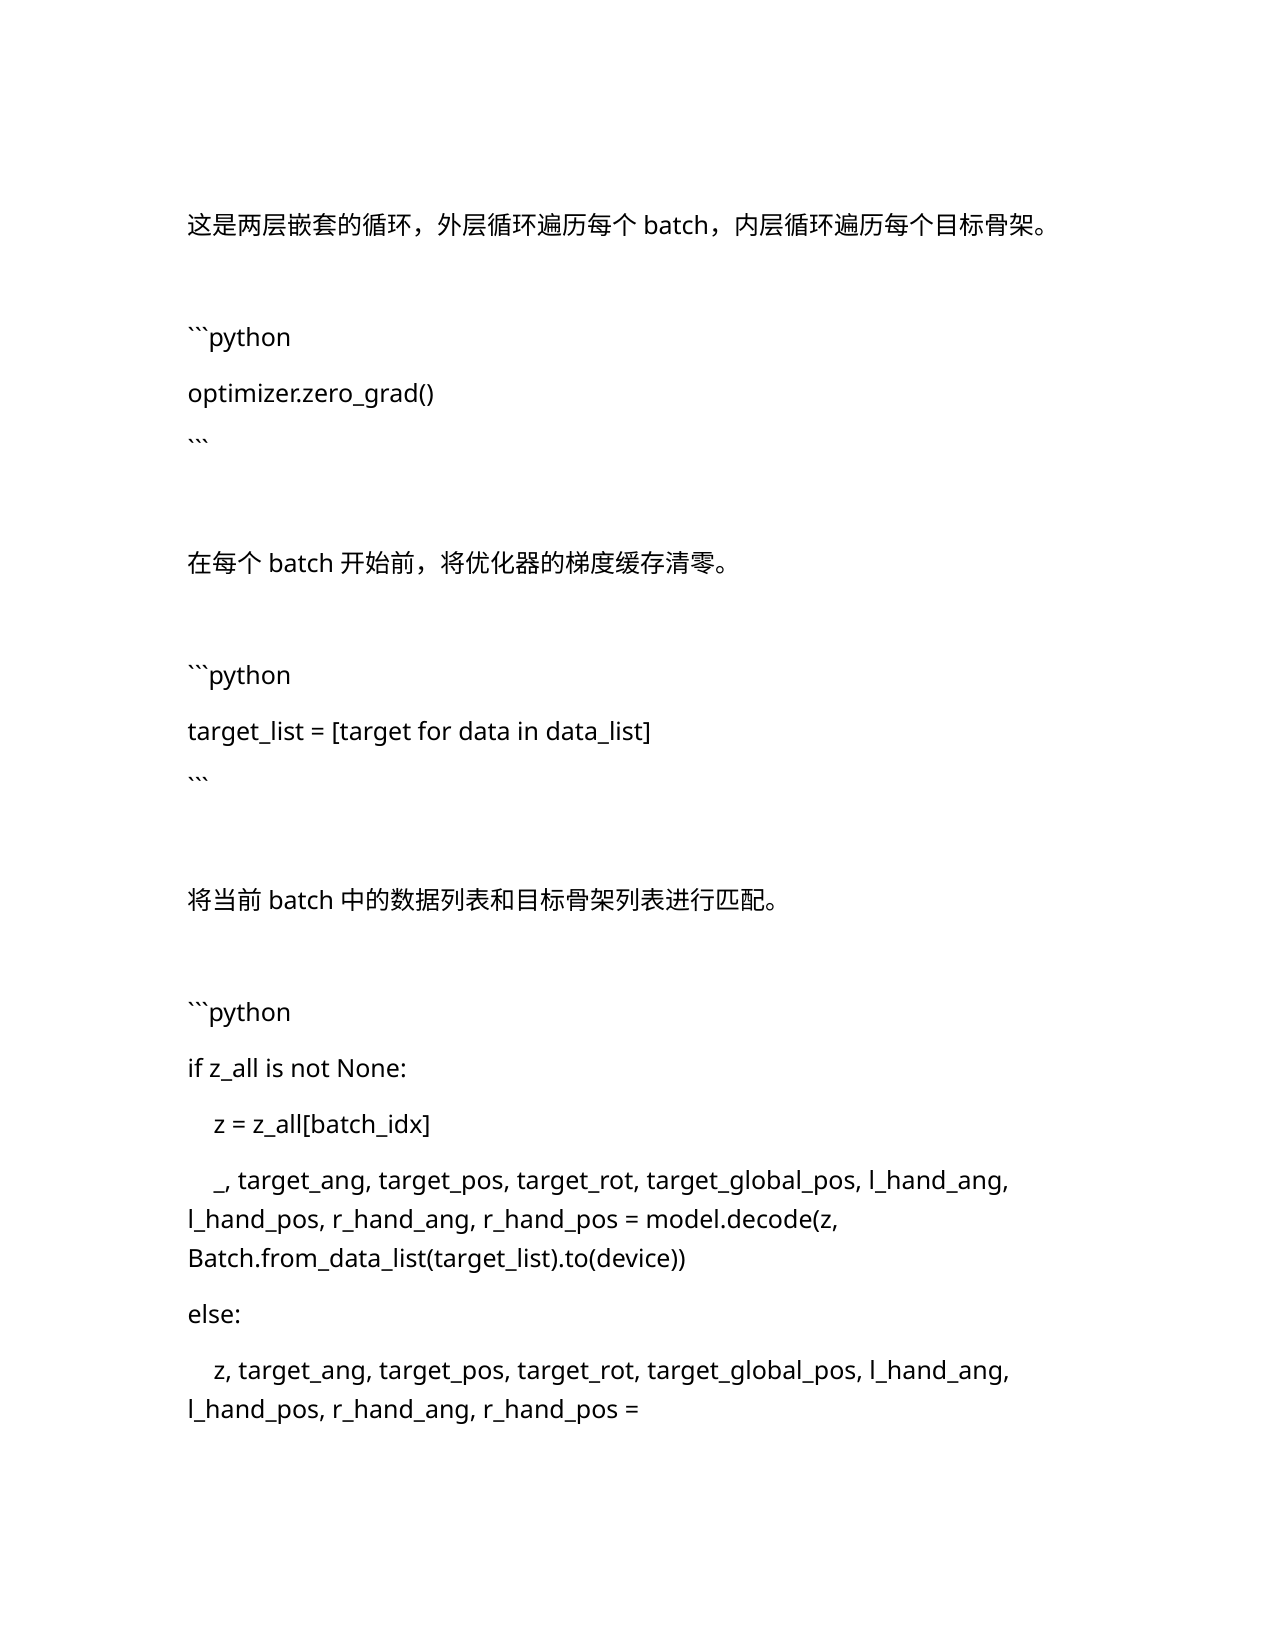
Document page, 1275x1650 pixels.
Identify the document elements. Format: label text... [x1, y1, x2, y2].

text ```python [187, 320, 1087, 354]
text ``` [187, 432, 1087, 466]
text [187, 1352, 1087, 1426]
text 将当前 batch 中的数据列表和目标骨架列表进行匹配。 [187, 881, 1087, 917]
text optimizer.zero_grad() [187, 376, 1087, 410]
text ``` [187, 769, 1087, 803]
text if z_all is not None: [187, 1051, 1087, 1085]
text 这是两层嵌套的循环，外层循环遍历每个 batch，内层循环遍历每个目标骨架。 [187, 206, 1087, 242]
text target_list = [target for data in data_list] [187, 713, 1087, 747]
text ```python [187, 657, 1087, 692]
text z = z_all[batch_idx] [187, 1107, 1087, 1141]
text else: [187, 1297, 1087, 1331]
text _, target_ang, target_pos, target_rot, target_global_pos, l_hand_ang, l_hand_pos, r_hand_ang, r_hand_pos = model.decode(z, Batch.from_data_list(target_list).to(device)) [187, 1162, 1087, 1275]
text 在每个 batch 开始前，将优化器的梯度缓存清零。 [187, 543, 1087, 579]
text ```python [187, 995, 1087, 1029]
